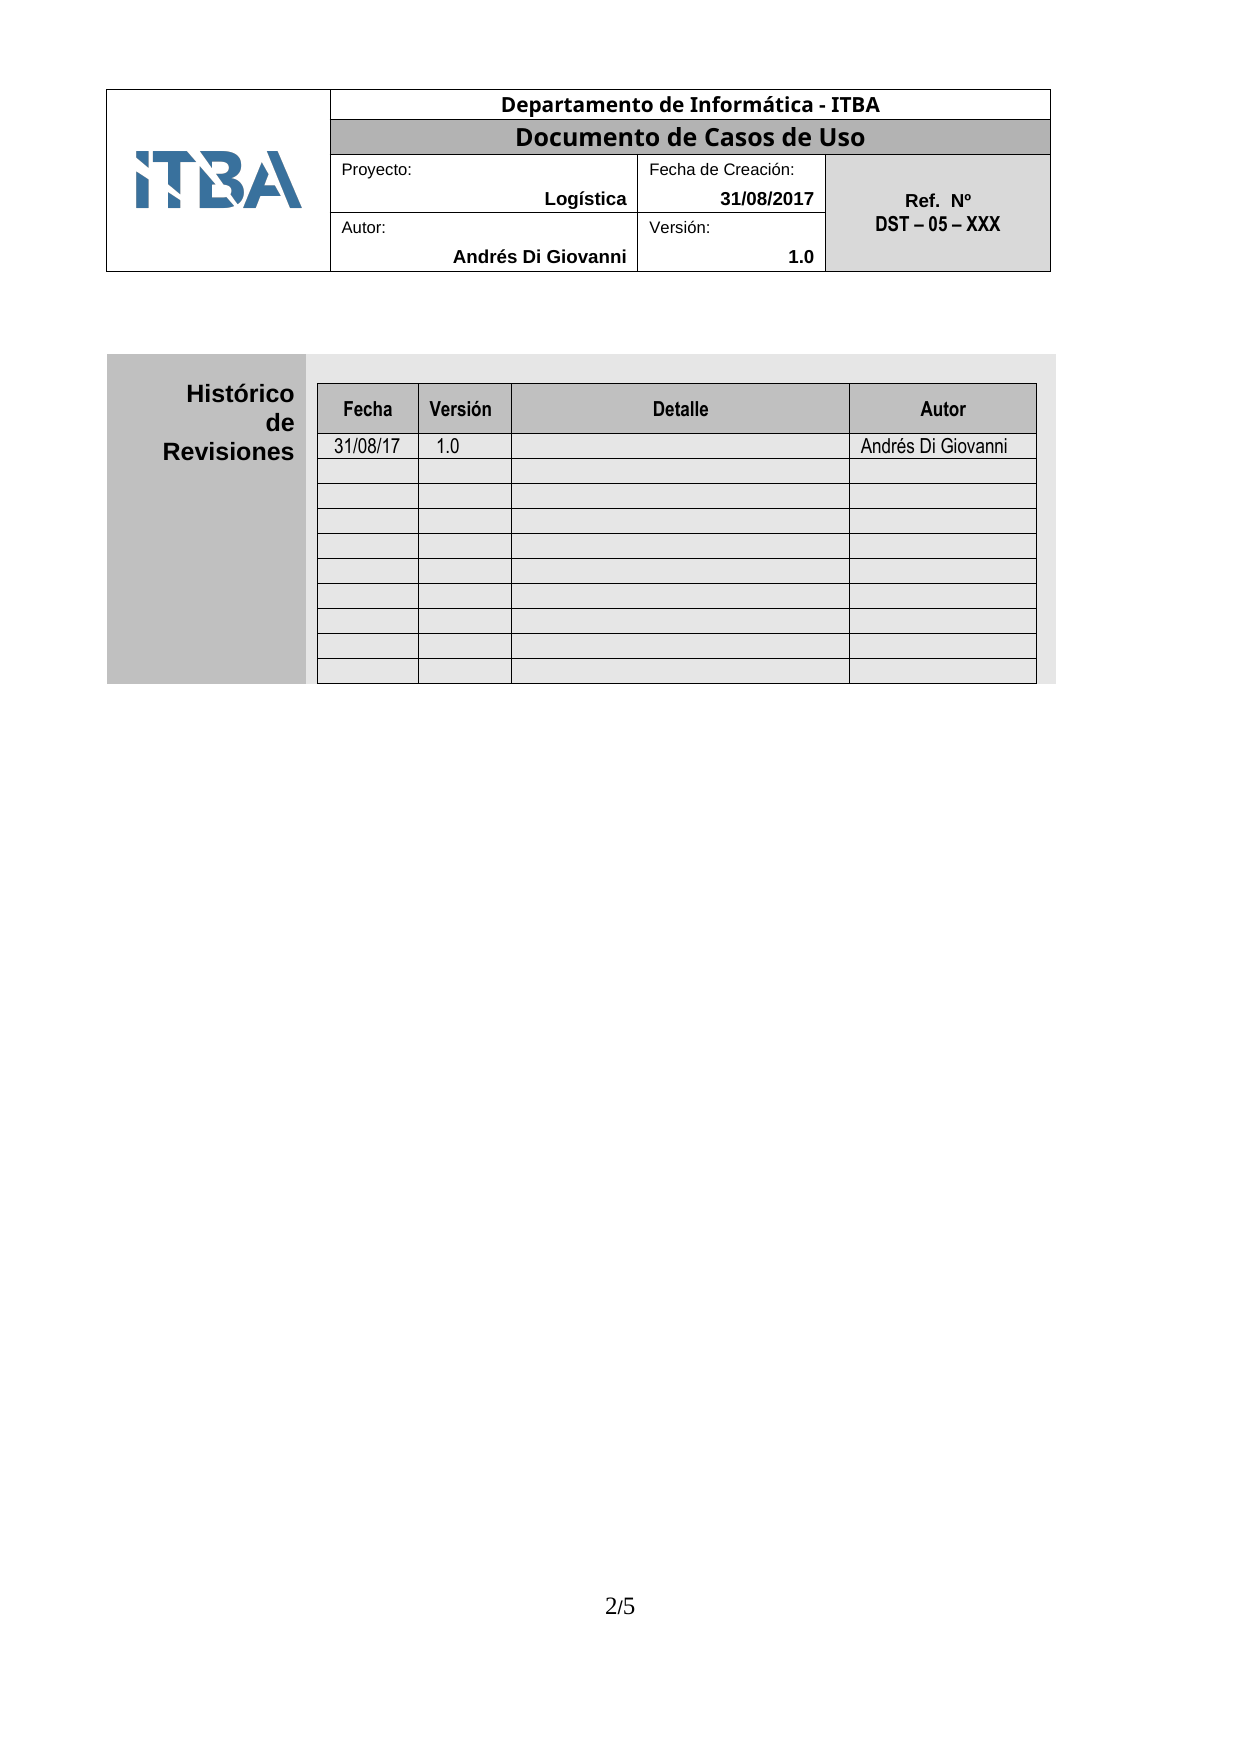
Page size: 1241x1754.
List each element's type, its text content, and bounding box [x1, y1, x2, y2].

table_header [306, 354, 1056, 684]
table_header Histórico de Revisiones [107, 354, 306, 684]
picture [118, 130, 320, 230]
